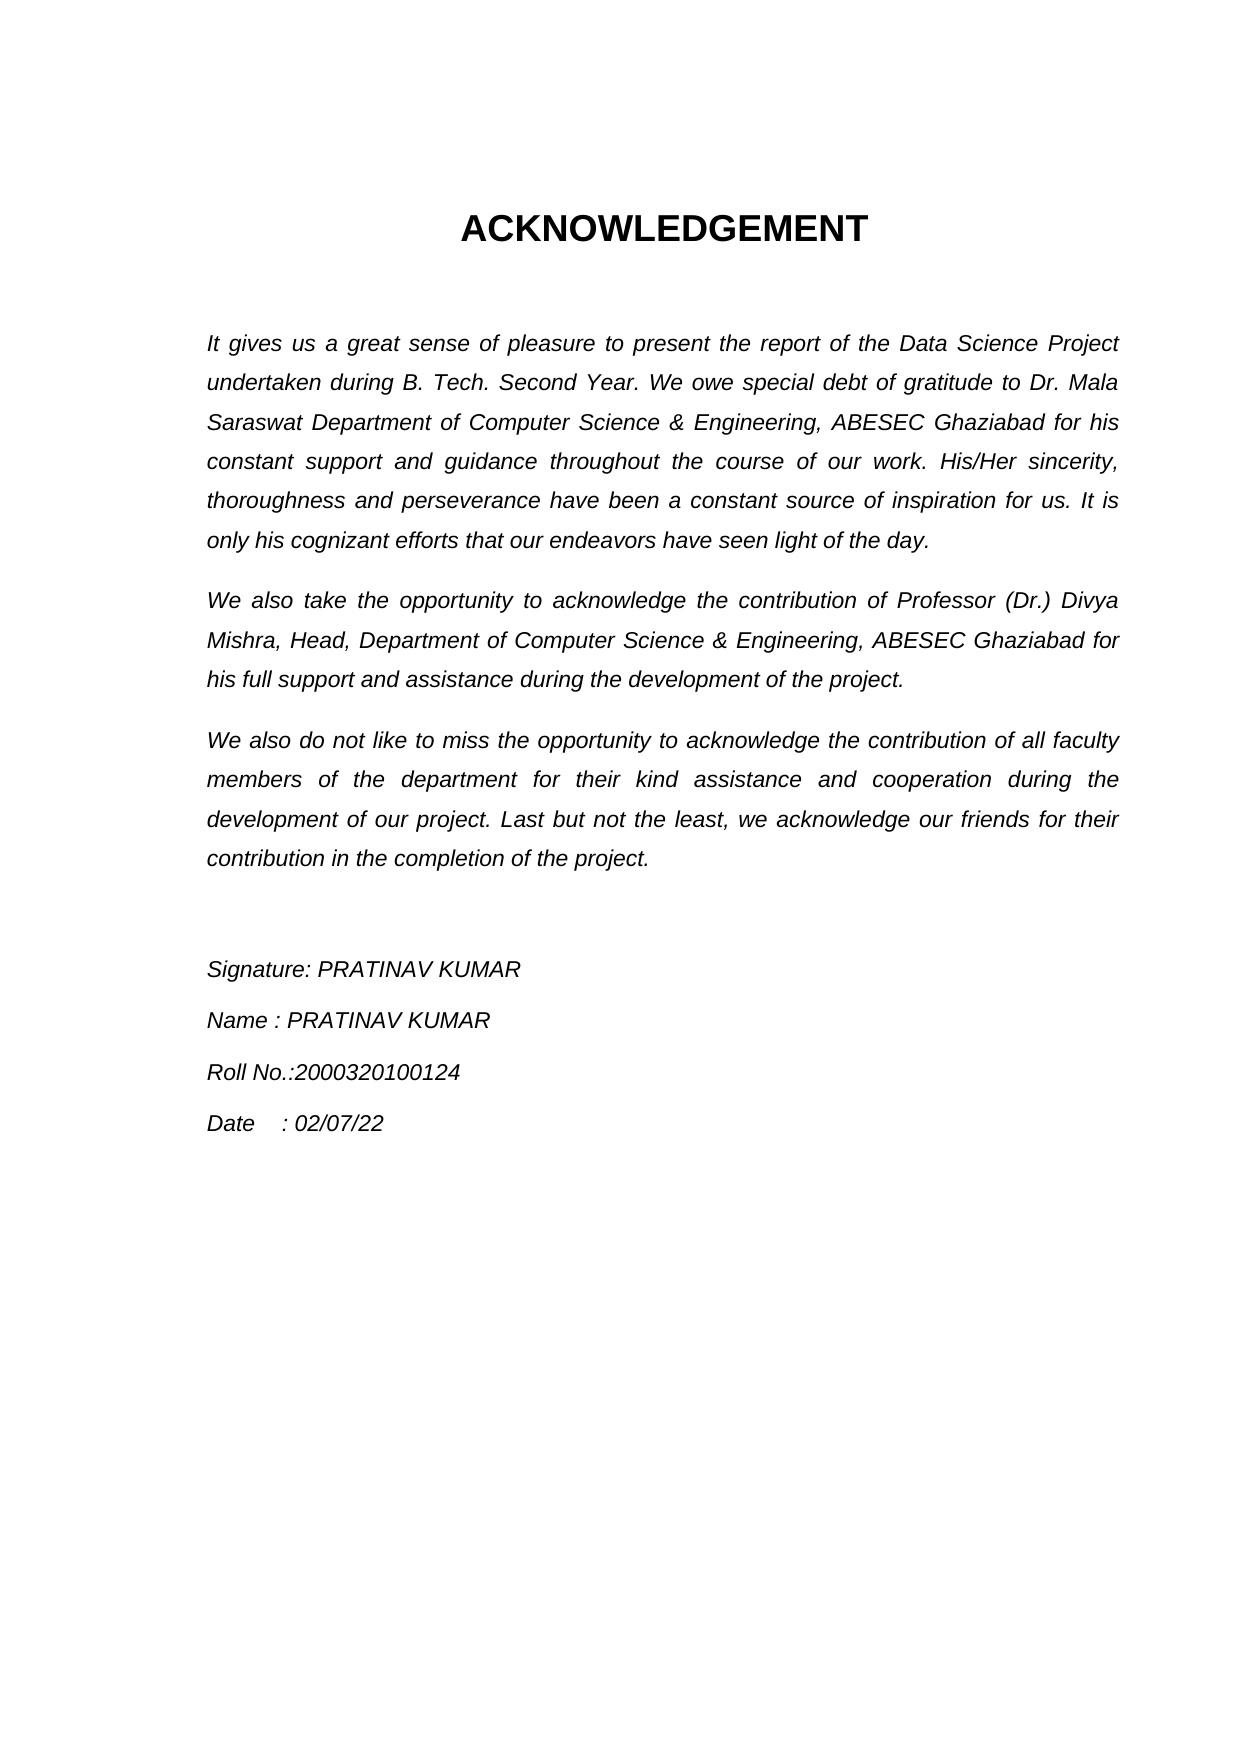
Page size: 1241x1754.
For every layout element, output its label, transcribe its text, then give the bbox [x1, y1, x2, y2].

text Roll No.:2000320100124 [207, 1058, 1122, 1085]
text It gives us a great sense of pleasure to present the report of the Data Science Project undertaken during B. Tech. Second Year. We owe special debt of gratitude to Dr. Mala Saraswat Department of Computer Science & Engineering, ABESEC Ghaziabad for his constant support and guidance throughout the course of our work. His/Her sincerity, thoroughness and perseverance have been a constant source of inspiration for us. It is only his cognizant efforts that our endeavors have seen light of the day. [207, 329, 1122, 553]
text Name : PRATINAV KUMAR [207, 1007, 1122, 1034]
text We also do not like to miss the opportunity to acknowledge the contribution of all faculty members of the department for their kind assistance and cooperation during the development of our project. Last but not the least, we acknowledge our friends for their contribution in the completion of the project. [207, 727, 1122, 871]
text We also take the opportunity to acknowledge the contribution of Professor (Dr.) Divya Mishra, Head, Department of Computer Science & Engineering, ABESEC Ghaziabad for his full support and assistance during the development of the project. [207, 587, 1122, 693]
text Date : 02/07/22 [207, 1109, 1122, 1136]
text Signature: PRATINAV KUMAR [207, 956, 1122, 983]
subtitle ACKNOWLEDGEMENT [207, 207, 1122, 250]
